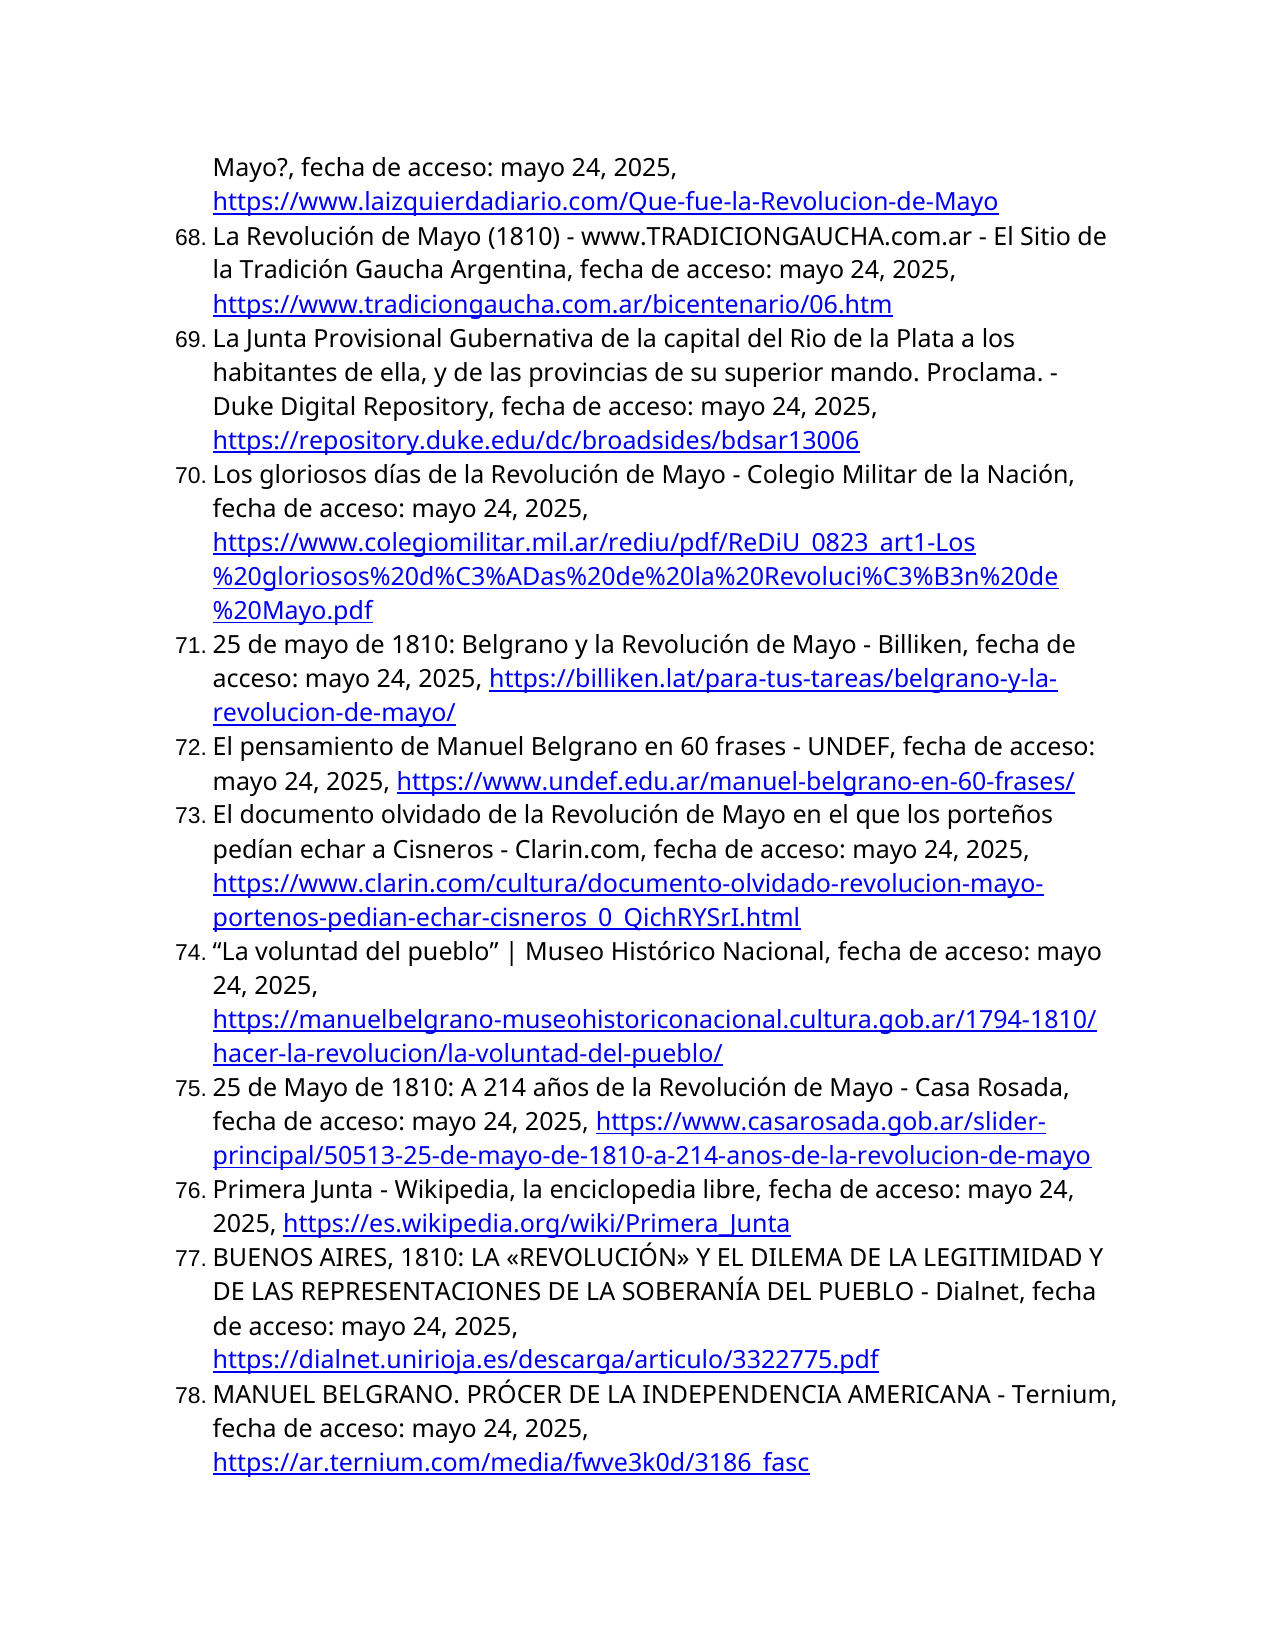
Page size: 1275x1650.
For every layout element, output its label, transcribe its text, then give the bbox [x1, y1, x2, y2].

list El pensamiento de Manuel Belgrano en 60 frases - UNDEF, fecha de acceso: mayo 24, 2025, https://www.undef.edu.ar/manuel-belgrano-en-60-frases/ [175, 729, 1125, 797]
list La Junta Provisional Gubernativa de la capital del Rio de la Plata a los habitantes de ella, y de las provincias de su superior mando. Proclama. - Duke Digital Repository, fecha de acceso: mayo 24, 2025, https://repository.duke.edu/dc/broadsides/bdsar13006 [175, 320, 1125, 457]
list “La voluntad del pueblo” | Museo Histórico Nacional, fecha de acceso: mayo 24, 2025, https://manuelbelgrano-museohistoriconacional.cultura.gob.ar/1794-1810/hacer-la-revolucion/la-voluntad-del-pueblo/ [175, 933, 1125, 1070]
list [175, 1376, 1125, 1478]
list Primera Junta - Wikipedia, la enciclopedia libre, fecha de acceso: mayo 24, 2025, https://es.wikipedia.org/wiki/Primera_Junta [175, 1172, 1125, 1240]
list Los gloriosos días de la Revolución de Mayo - Colegio Militar de la Nación, fecha de acceso: mayo 24, 2025, https://www.colegiomilitar.mil.ar/rediu/pdf/ReDiU_0823_art1-Los%20gloriosos%20d%C3%ADas%20de%20la%20Revoluci%C3%B3n%20de%20Mayo.pdf [175, 457, 1125, 627]
list La Revolución de Mayo (1810) - www.TRADICIONGAUCHA.com.ar - El Sitio de la Tradición Gaucha Argentina, fecha de acceso: mayo 24, 2025, https://www.tradiciongaucha.com.ar/bicentenario/06.htm [175, 218, 1125, 320]
list 25 de Mayo de 1810: A 214 años de la Revolución de Mayo - Casa Rosada, fecha de acceso: mayo 24, 2025, https://www.casarosada.gob.ar/slider-principal/50513-25-de-mayo-de-1810-a-214-anos-de-la-revolucion-de-mayo [175, 1070, 1125, 1172]
list El documento olvidado de la Revolución de Mayo en el que los porteños pedían echar a Cisneros - Clarin.com, fecha de acceso: mayo 24, 2025, https://www.clarin.com/cultura/documento-olvidado-revolucion-mayo-portenos-pedian-echar-cisneros_0_QichRYSrI.html [175, 797, 1125, 933]
list 25 de mayo de 1810: Belgrano y la Revolución de Mayo - Billiken, fecha de acceso: mayo 24, 2025, https://billiken.lat/para-tus-tareas/belgrano-y-la-revolucion-de-mayo/ [175, 627, 1125, 729]
list BUENOS AIRES, 1810: LA «REVOLUCIÓN» Y EL DILEMA DE LA LEGITIMIDAD Y DE LAS REPRESENTACIONES DE LA SOBERANÍA DEL PUEBLO - Dialnet, fecha de acceso: mayo 24, 2025, https://dialnet.unirioja.es/descarga/articulo/3322775.pdf [175, 1240, 1125, 1376]
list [175, 150, 1125, 218]
